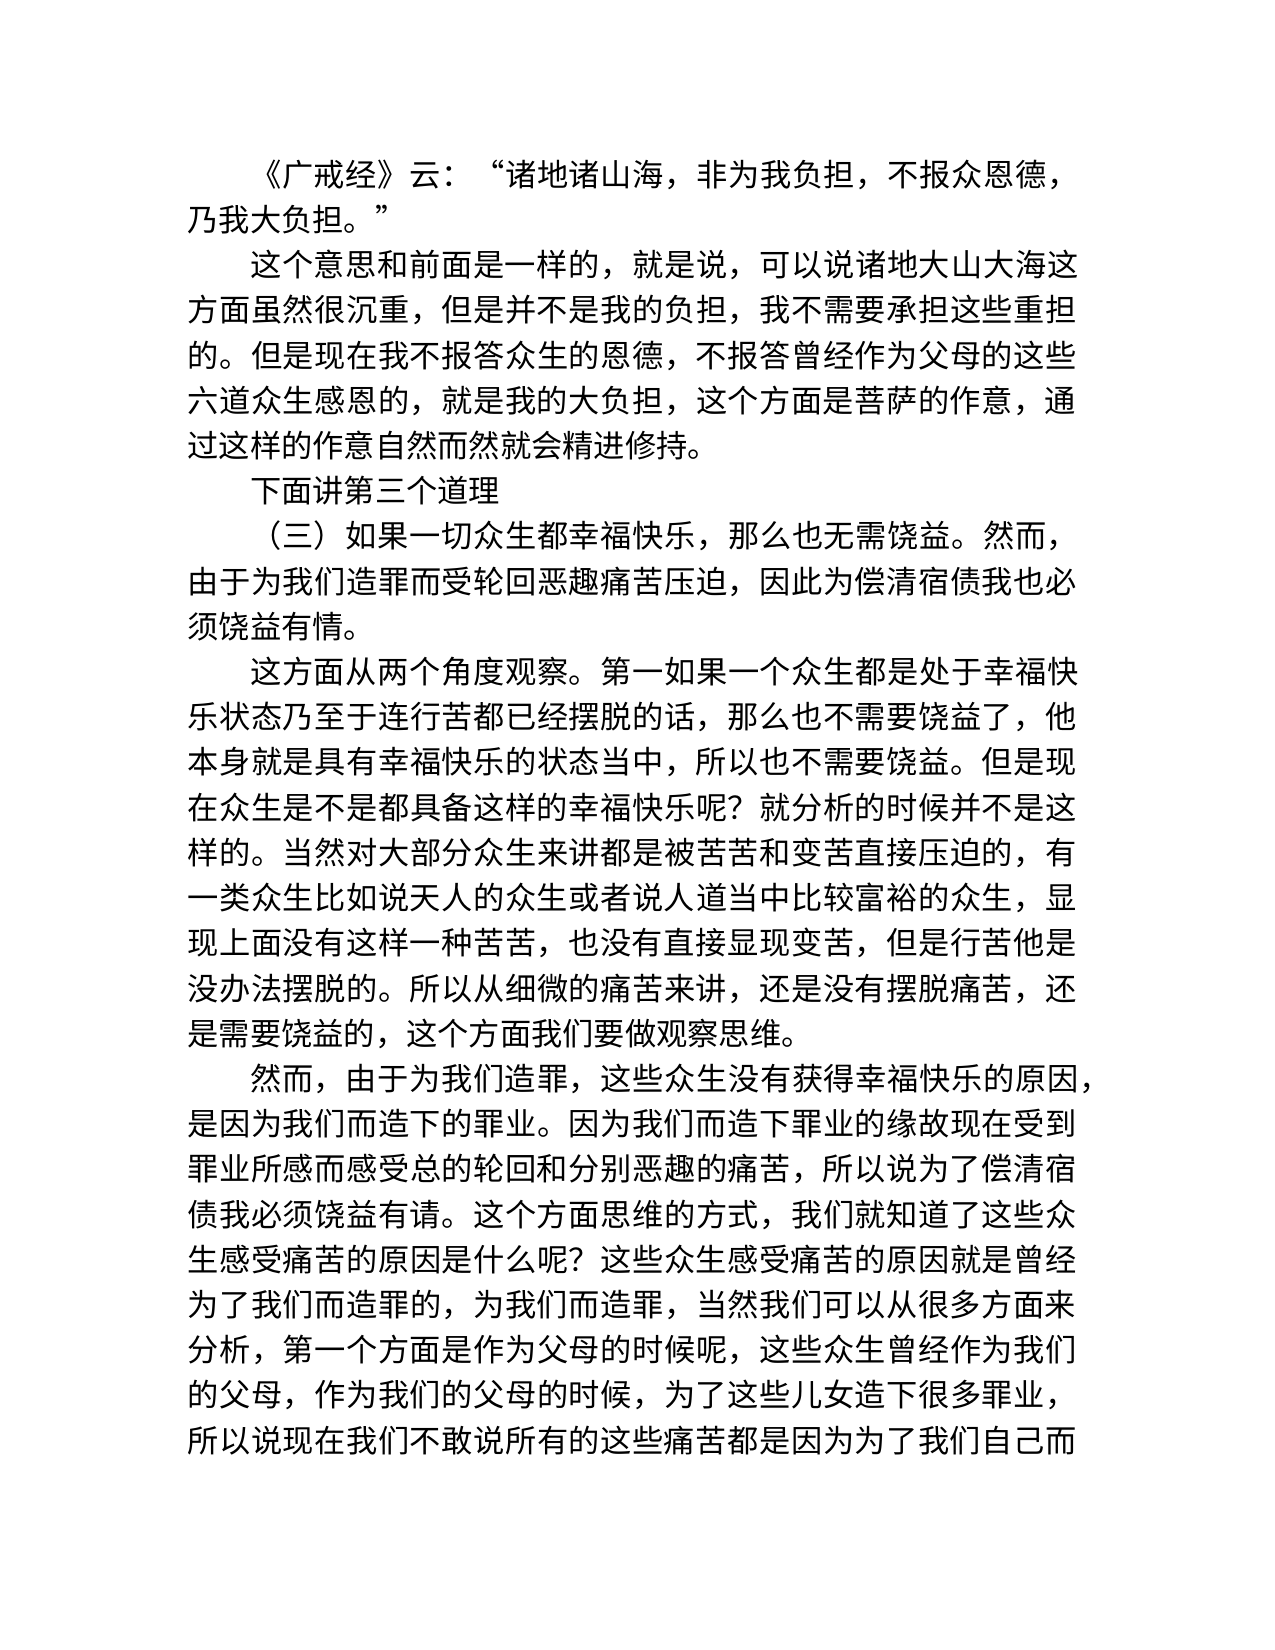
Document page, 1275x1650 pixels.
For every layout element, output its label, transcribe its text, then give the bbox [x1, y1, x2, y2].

text 下面讲第三个道理 [187, 466, 1079, 512]
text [187, 1054, 1079, 1461]
text （三）如果一切众生都幸福快乐，那么也无需饶益。然而，由于为我们造罪而受轮回恶趣痛苦压迫，因此为偿清宿债我也必须饶益有情。 [187, 512, 1079, 647]
text 这个意思和前面是一样的，就是说，可以说诸地大山大海这方面虽然很沉重，但是并不是我的负担，我不需要承担这些重担的。但是现在我不报答众生的恩德，不报答曾经作为父母的这些六道众生感恩的，就是我的大负担，这个方面是菩萨的作意，通过这样的作意自然而然就会精进修持。 [187, 240, 1079, 466]
text 这方面从两个角度观察。第一如果一个众生都是处于幸福快乐状态乃至于连行苦都已经摆脱的话，那么也不需要饶益了，他本身就是具有幸福快乐的状态当中，所以也不需要饶益。但是现在众生是不是都具备这样的幸福快乐呢？就分析的时候并不是这样的。当然对大部分众生来讲都是被苦苦和变苦直接压迫的，有一类众生比如说天人的众生或者说人道当中比较富裕的众生，显现上面没有这样一种苦苦，也没有直接显现变苦，但是行苦他是没办法摆脱的。所以从细微的痛苦来讲，还是没有摆脱痛苦，还是需要饶益的，这个方面我们要做观察思维。 [187, 647, 1079, 1054]
text 《广戒经》云：“诸地诸山海，非为我负担，不报众恩德，乃我大负担。” [187, 150, 1079, 240]
